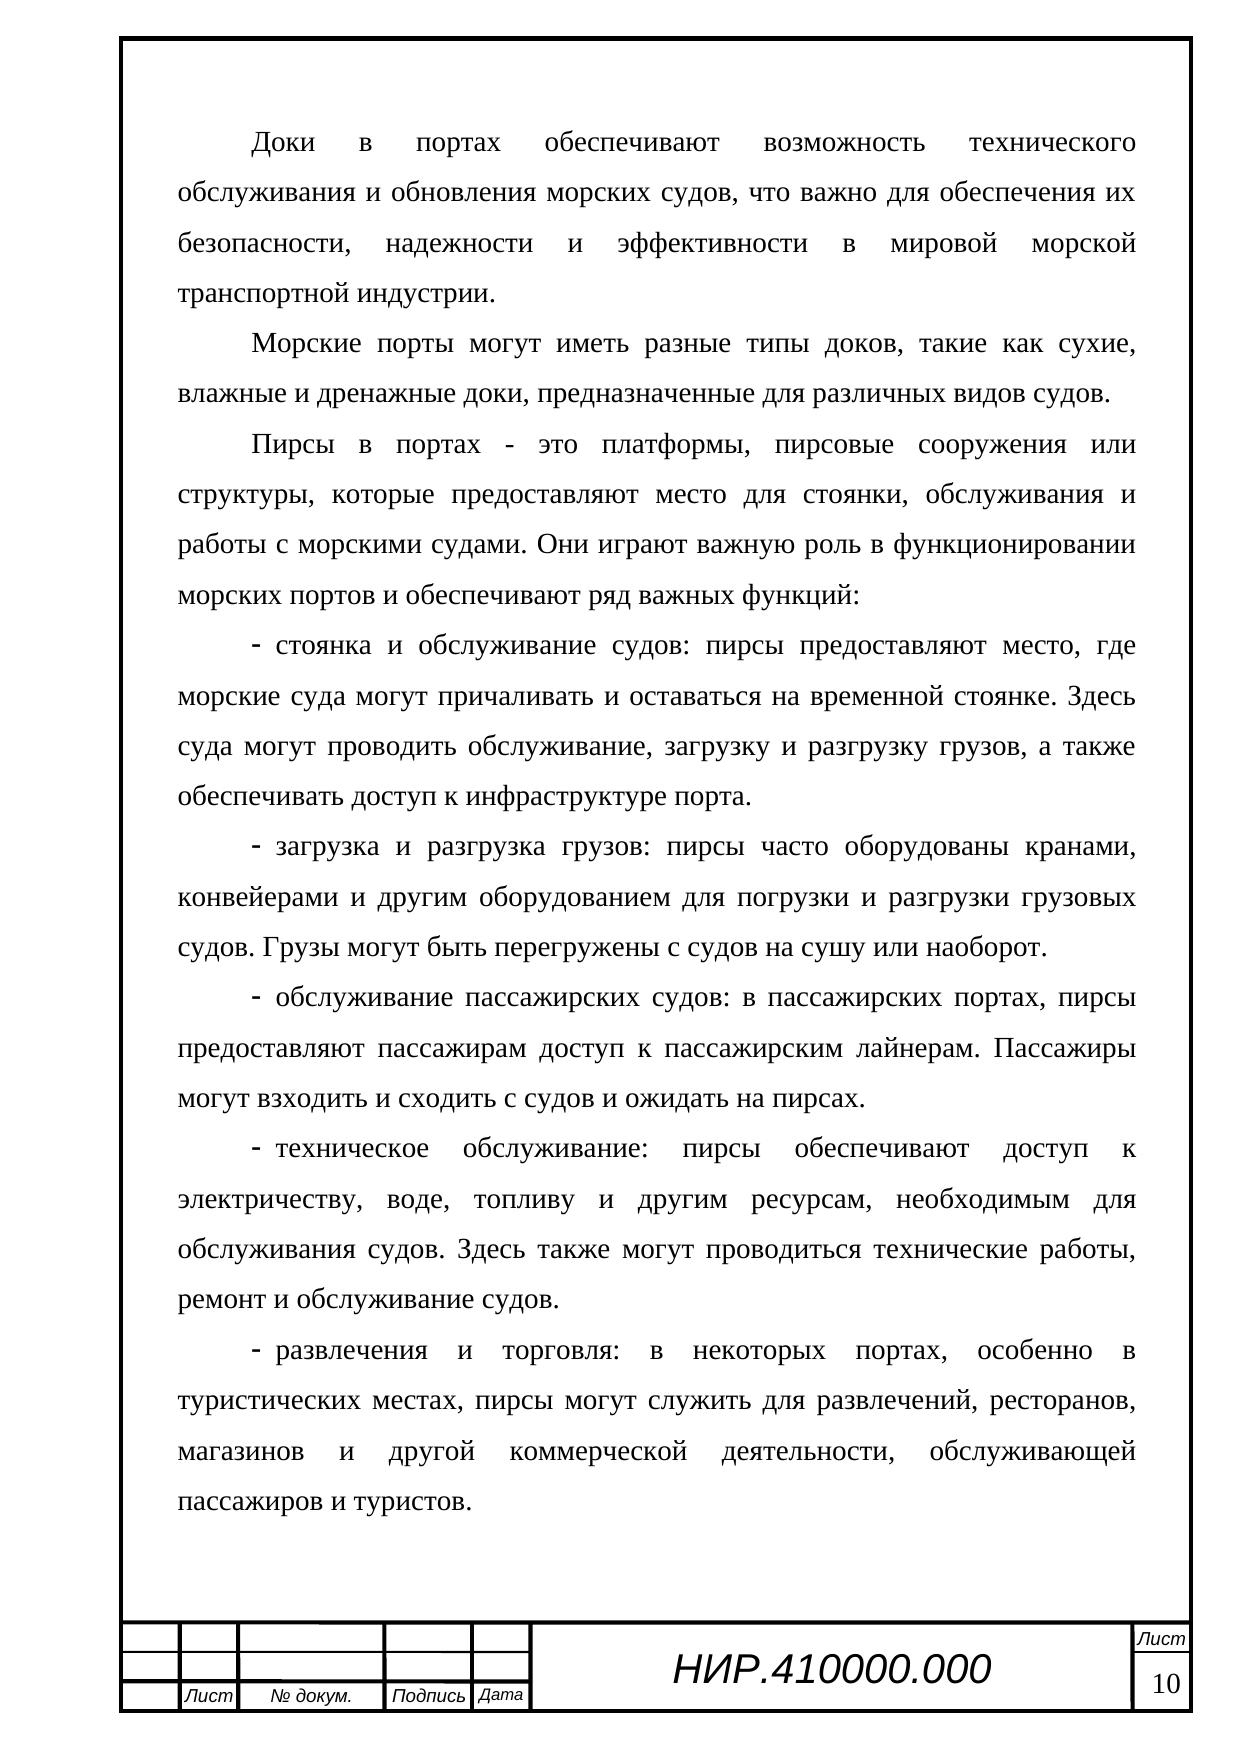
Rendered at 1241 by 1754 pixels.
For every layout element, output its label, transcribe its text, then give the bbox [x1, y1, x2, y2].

list стоянка и обслуживание судов: пирсы предоставляют место, где морские суда могут причаливать и оставаться на временной стоянке. Здесь суда могут проводить обслуживание, загрузку и разгрузку грузов, а также обеспечивать доступ к инфраструктуре порта. [177, 627, 1137, 812]
list обслуживание пассажирских судов: в пассажирских портах, пирсы предоставляют пассажирам доступ к пассажирским лайнерам. Пассажиры могут взходить и сходить с судов и ожидать на пирсах. [177, 979, 1137, 1114]
list загрузка и разгрузка грузов: пирсы часто оборудованы кранами, конвейерами и другим оборудованием для погрузки и разгрузки грузовых судов. Грузы могут быть перегружены с судов на сушу или наоборот. [177, 828, 1137, 963]
text Пирсы в портах - это платформы, пирсовые сооружения или структуры, которые предоставляют место для стоянки, обслуживания и работы с морскими судами. Они играют важную роль в функционировании морских портов и обеспечивают ряд важных функций: [177, 426, 1137, 610]
list развлечения и торговля: в некоторых портах, особенно в туристических местах, пирсы могут служить для развлечений, ресторанов, магазинов и другой коммерческой деятельности, обслуживающей пассажиров и туристов. [177, 1332, 1137, 1517]
text Доки в портах обеспечивают возможность технического обслуживания и обновления морских судов, что важно для обеспечения их безопасности, надежности и эффективности в мировой морской транспортной индустрии. [177, 124, 1137, 308]
list техническое обслуживание: пирсы обеспечивают доступ к электричеству, воде, топливу и другим ресурсам, необходимым для обслуживания судов. Здесь также могут проводиться технические работы, ремонт и обслуживание судов. [177, 1131, 1137, 1315]
text Морские порты могут иметь разные типы доков, такие как сухие, влажные и дренажные доки, предназначенные для различных видов судов. [177, 325, 1137, 409]
